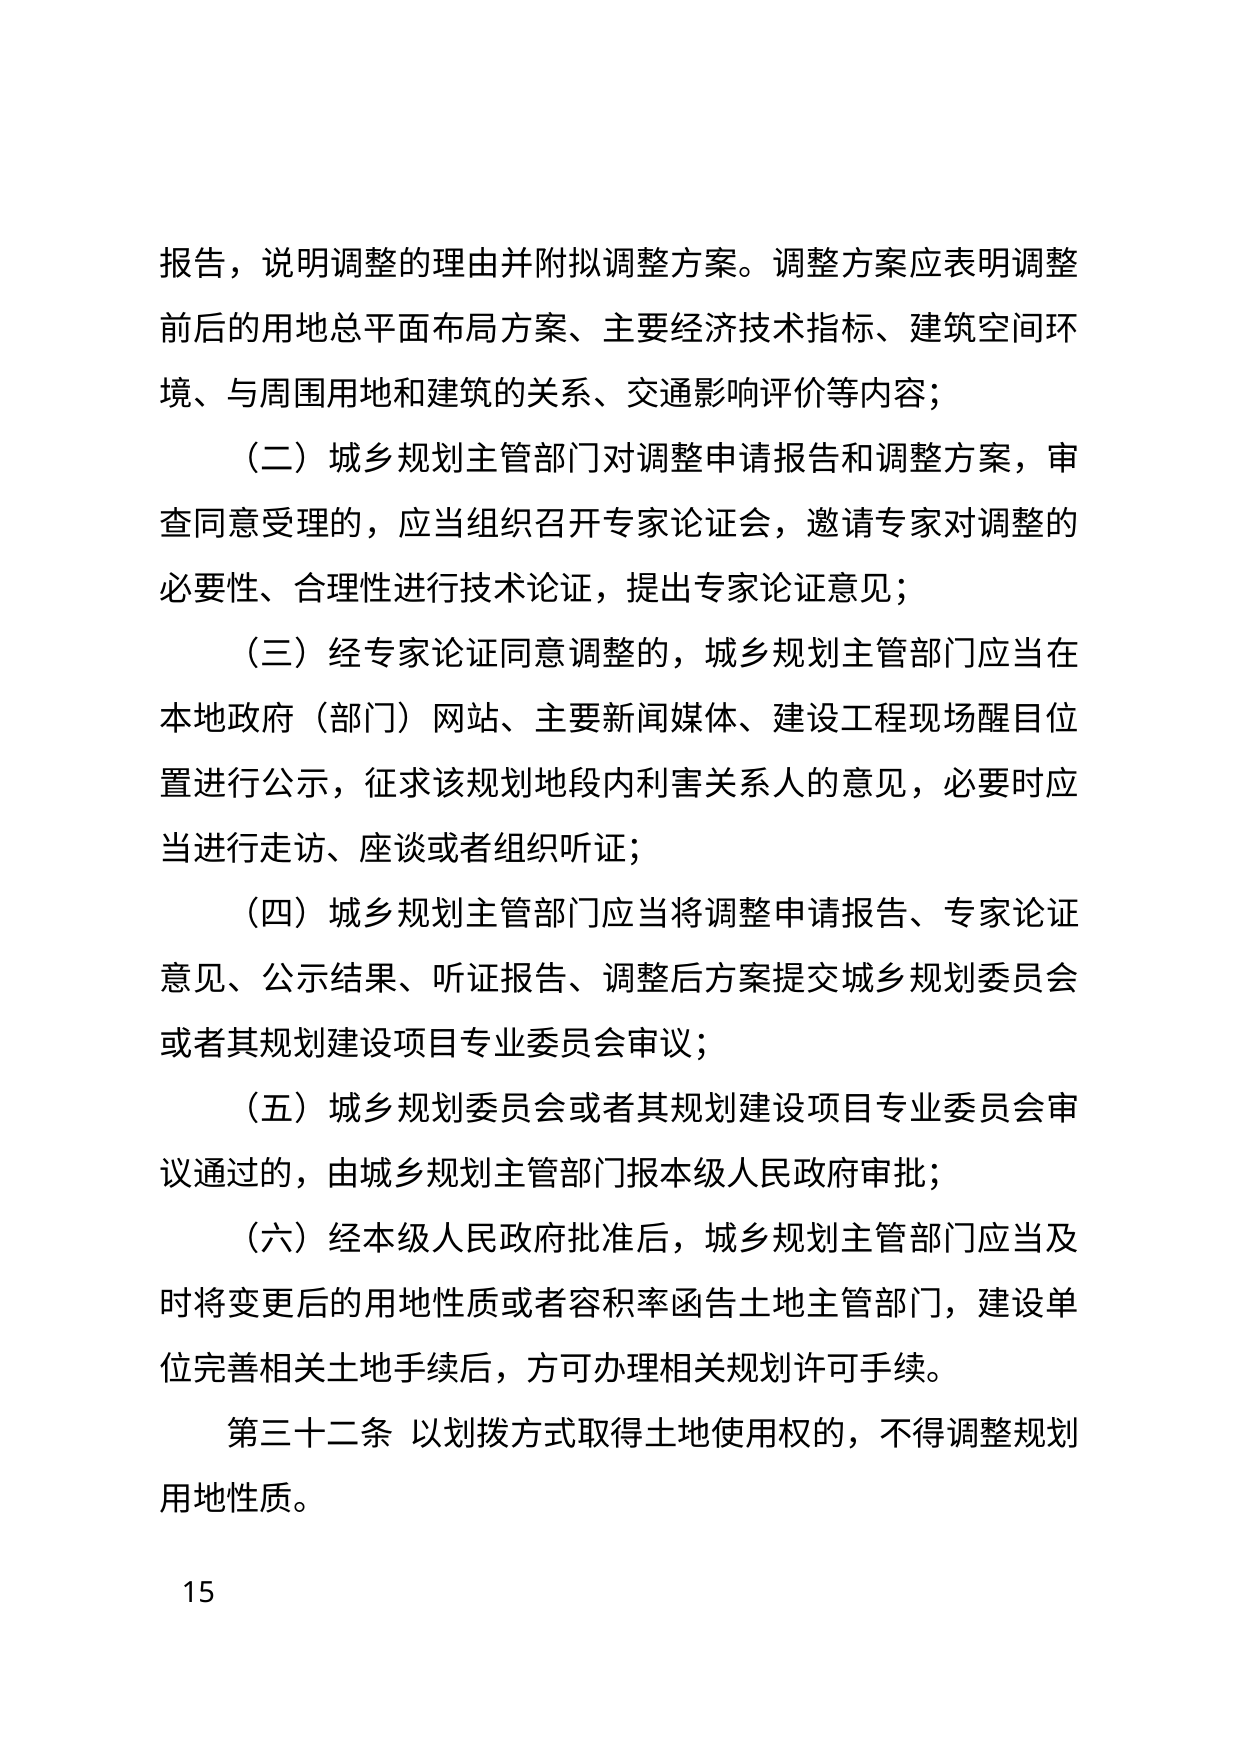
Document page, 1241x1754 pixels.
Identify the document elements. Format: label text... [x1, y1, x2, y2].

text （四）城乡规划主管部门应当将调整申请报告、专家论证意见、公示结果、听证报告、调整后方案提交城乡规划委员会或者其规划建设项目专业委员会审议； [159, 878, 1081, 1073]
text （六）经本级人民政府批准后，城乡规划主管部门应当及时将变更后的用地性质或者容积率函告土地主管部门，建设单位完善相关土地手续后，方可办理相关规划许可手续。 [159, 1203, 1081, 1398]
text （三）经专家论证同意调整的，城乡规划主管部门应当在本地政府（部门）网站、主要新闻媒体、建设工程现场醒目位置进行公示，征求该规划地段内利害关系人的意见，必要时应当进行走访、座谈或者组织听证； [159, 618, 1081, 878]
text （五）城乡规划委员会或者其规划建设项目专业委员会审议通过的，由城乡规划主管部门报本级人民政府审批； [159, 1073, 1081, 1203]
text （二）城乡规划主管部门对调整申请报告和调整方案，审查同意受理的，应当组织召开专家论证会，邀请专家对调整的必要性、合理性进行技术论证，提出专家论证意见； [159, 423, 1081, 618]
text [159, 228, 1081, 423]
text 第三十二条 以划拨方式取得土地使用权的，不得调整规划用地性质。 [159, 1398, 1081, 1528]
